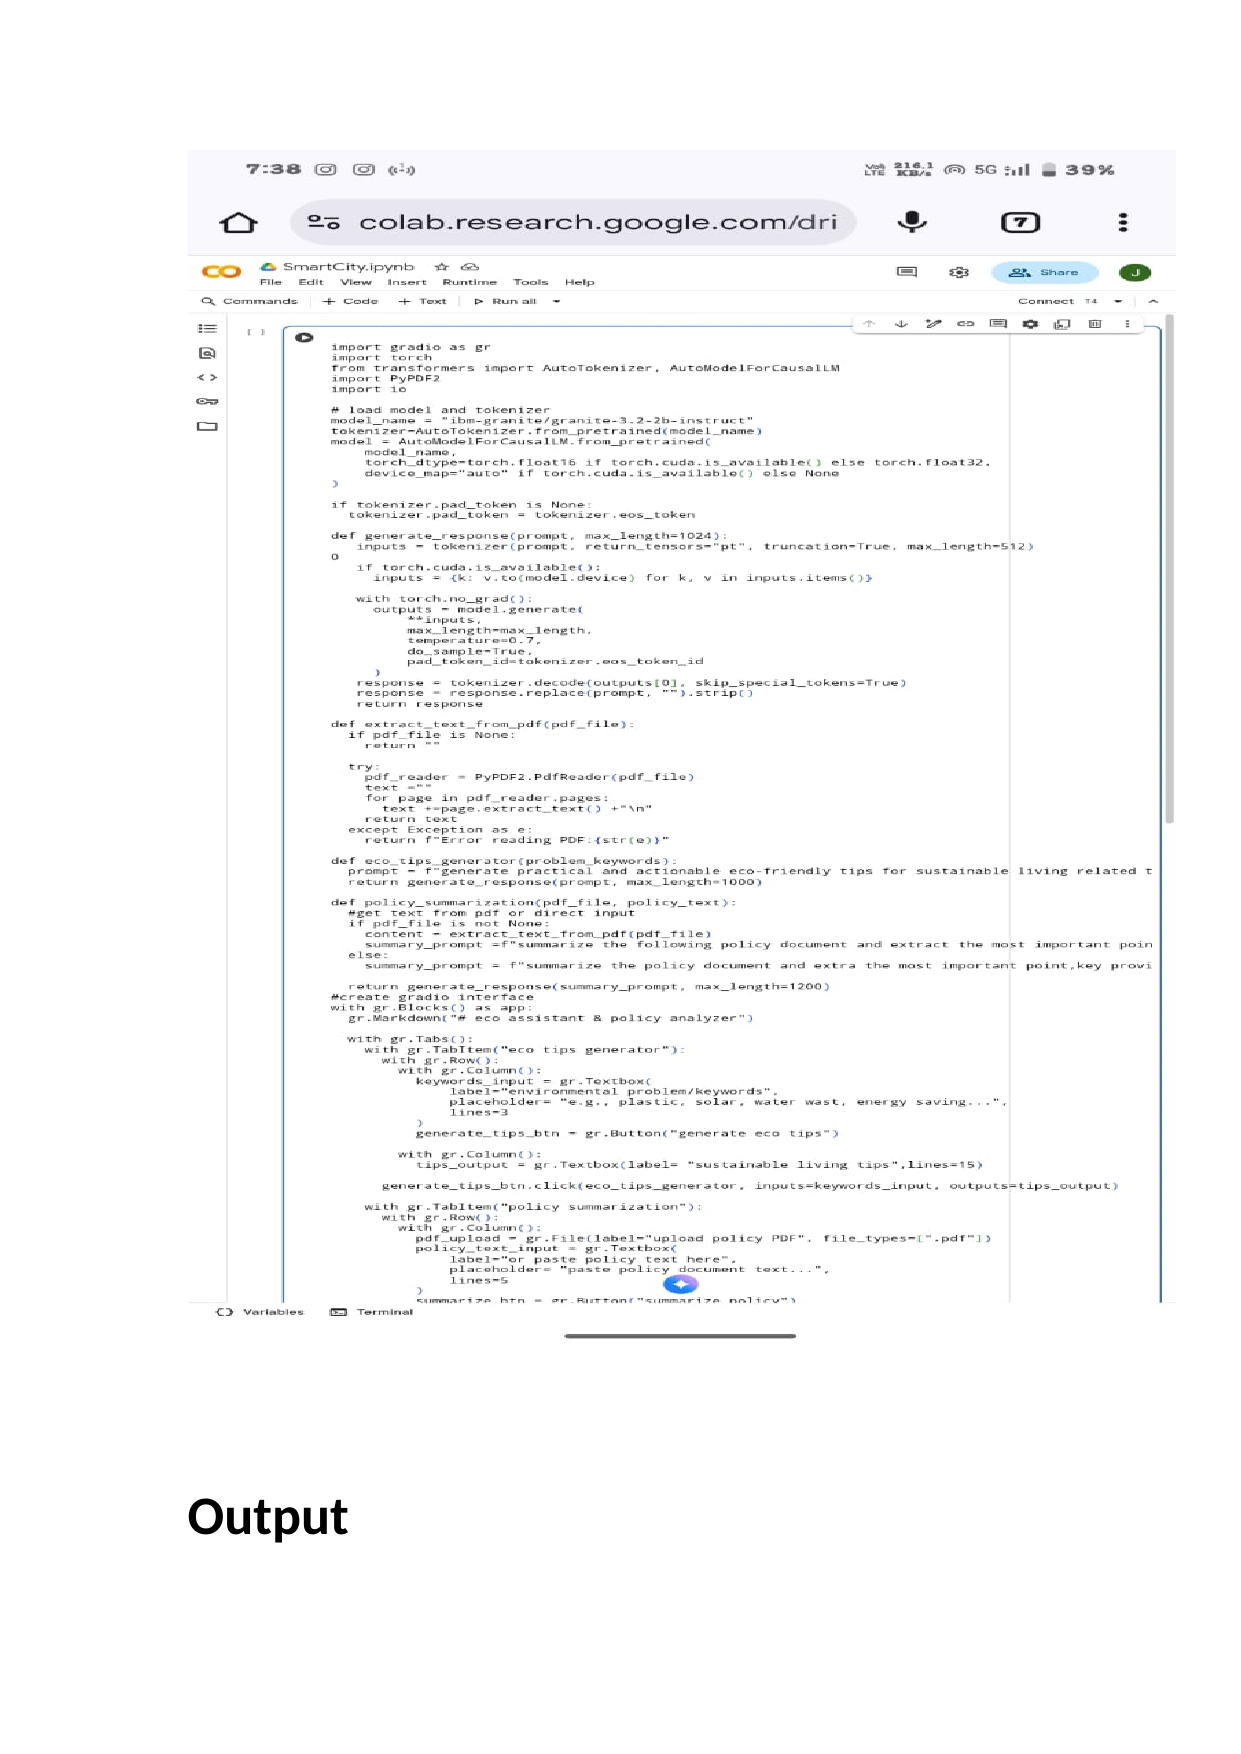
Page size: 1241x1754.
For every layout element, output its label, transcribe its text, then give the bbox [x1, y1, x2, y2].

text Output [187, 1482, 1053, 1548]
picture [187, 150, 1176, 1350]
